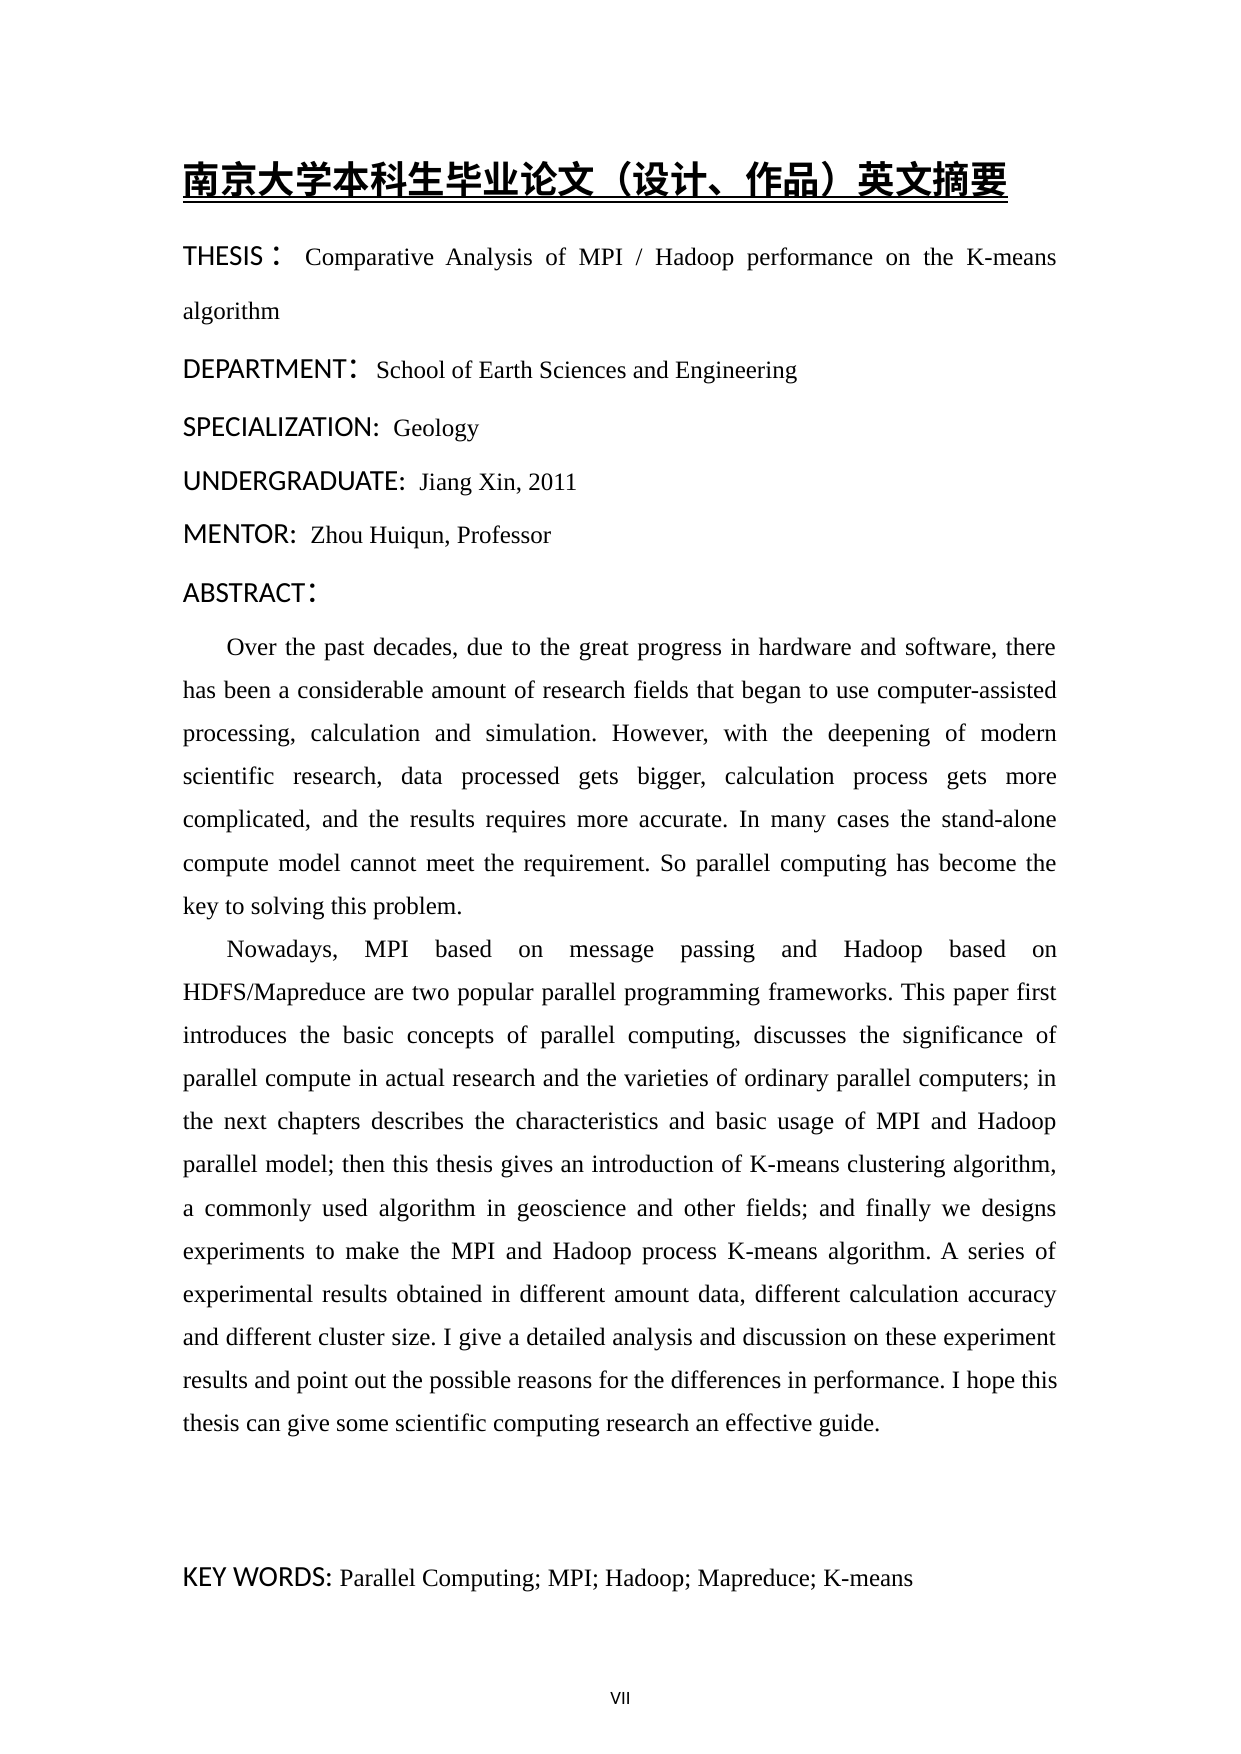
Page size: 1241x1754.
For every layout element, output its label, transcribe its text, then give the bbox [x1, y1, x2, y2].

text SPECIALIZATION: Geology [183, 408, 1058, 444]
text 关键词：并行计算； MPI； Hadoop； Mapreduce； K-means南京大学本科生毕业论文（设计、作品）英文摘要 [183, 150, 1058, 204]
text THESIS：Comparative Analysis of MPI / Hadoop performance on the K-means algorithm [183, 231, 1058, 327]
text Over the past decades, due to the great progress in hardware and software, there has been a considerable amount of research fields that began to use computer-assisted processing, calculation and simulation. However, with the deepening of modern scientific research, data processed gets bigger, calculation process gets more complicated, and the results requires more accurate. In many cases the stand-alone compute model cannot meet the requirement. So parallel computing has become the key to solving this problem. [183, 632, 1058, 919]
text DEPARTMENT：School of Earth Sciences and Engineering [183, 345, 1058, 387]
text UNDERGRADUATE: Jiang Xin, 2011 [183, 462, 1058, 497]
text Nowadays, MPI based on message passing and Hadoop based on HDFS/Mapreduce are two popular parallel programming frameworks. This paper first introduces the basic concepts of parallel computing, discusses the significance of parallel compute in actual research and the varieties of ordinary parallel computers; in the next chapters describes the characteristics and basic usage of MPI and Hadoop parallel model; then this thesis gives an introduction of K-means clustering algorithm, a commonly used algorithm in geoscience and other fields; and finally we designs experiments to make the MPI and Hadoop process K-means algorithm. A series of experimental results obtained in different amount data, different calculation accuracy and different cluster size. I give a detailed analysis and discussion on these experiment results and point out the possible reasons for the differences in performance. I hope this thesis can give some scientific computing research an effective guide. [183, 934, 1058, 1437]
text ABSTRACT： [183, 569, 1058, 611]
text KEY WORDS: Parallel Computing; MPI; Hadoop; Mapreduce; K-means [183, 1558, 1058, 1594]
text MENTOR: Zhou Huiqun, Professor [183, 515, 1058, 551]
